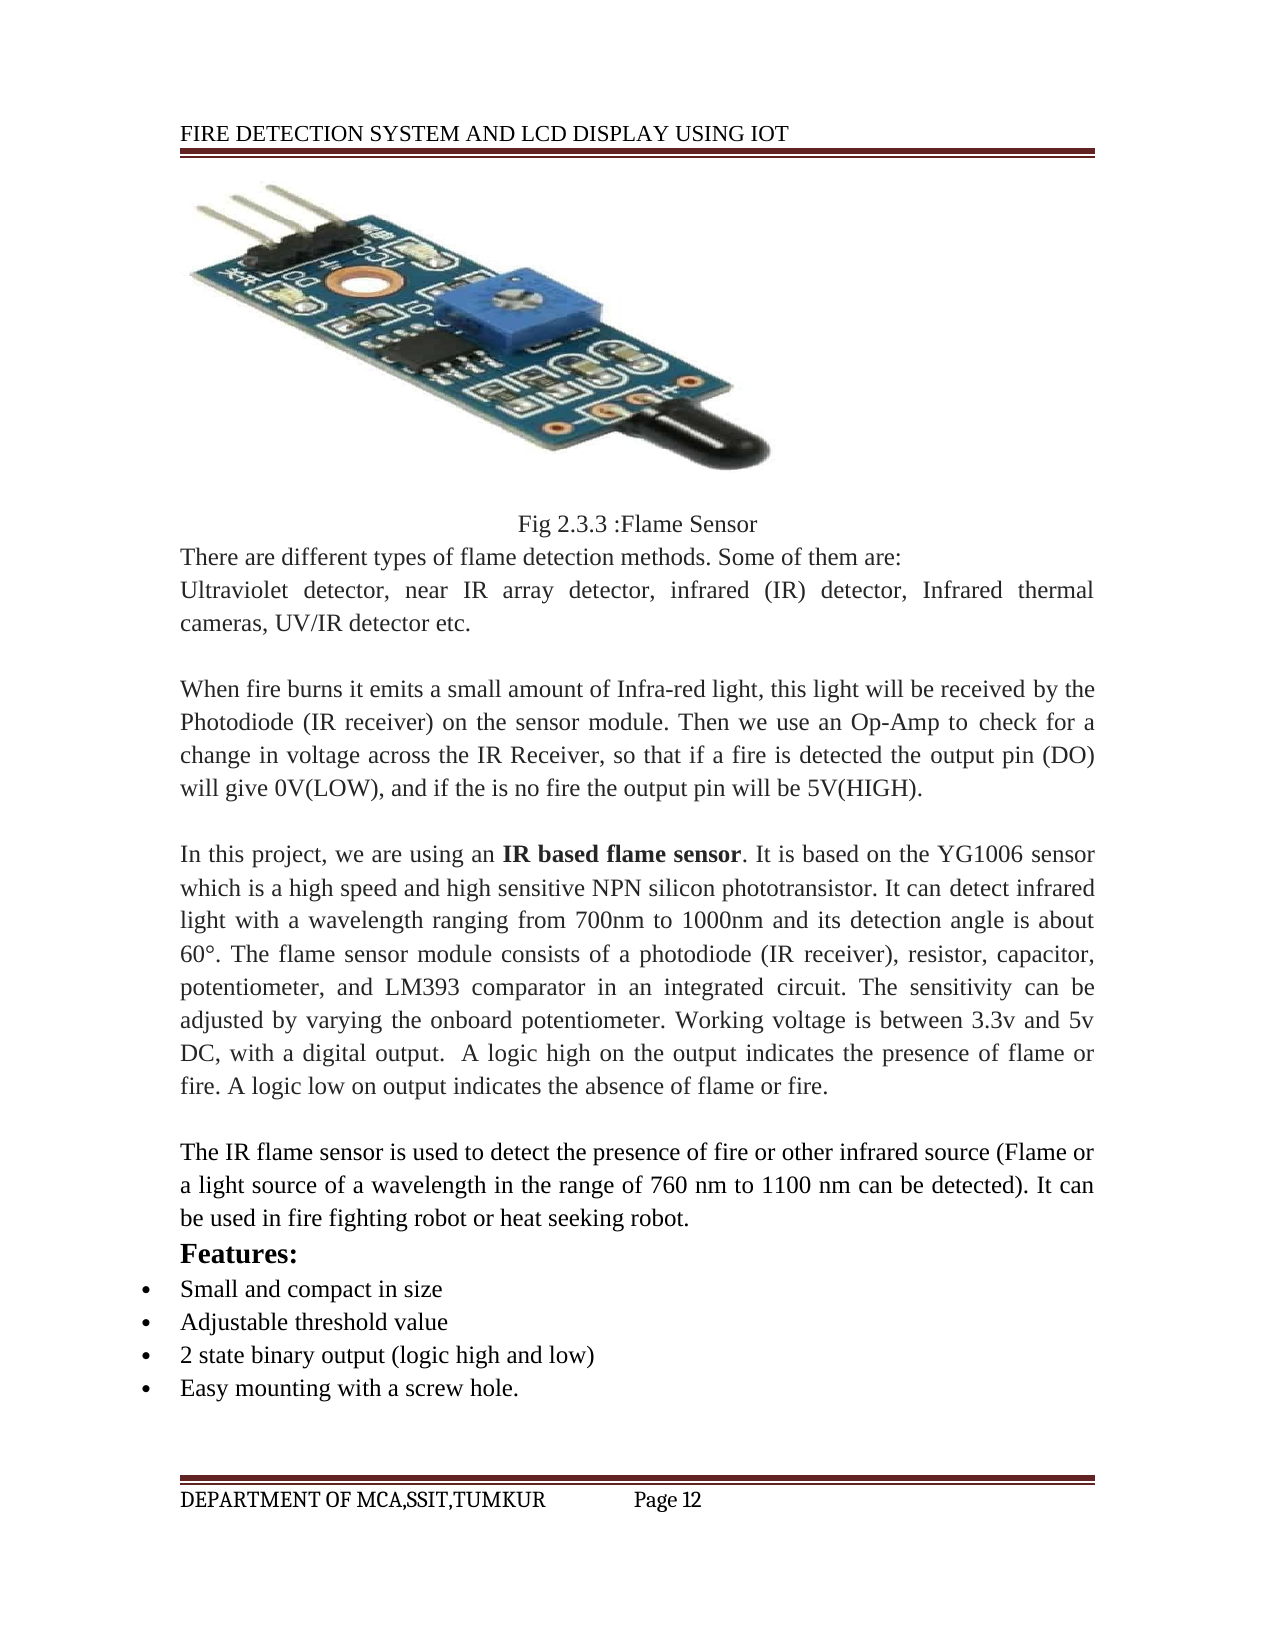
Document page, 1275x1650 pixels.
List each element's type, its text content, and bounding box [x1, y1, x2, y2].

text Features: [180, 1236, 1095, 1269]
text There are different types of flame detection methods. Some of them are: [180, 542, 1095, 571]
picture [180, 181, 776, 473]
list Small and compact in size [142, 1274, 1095, 1303]
text When fire burns it emits a small amount of Infra-red light, this light will be received by the Photodiode (IR receiver) on the sensor module. Then we use an Op-Amp to check for a change in voltage across the IR Receiver, so that if a fire is detected the output pin (DO) will give 0V(LOW), and if the is no fire the output pin will be 5V(HIGH). [180, 674, 1095, 802]
list 2 state binary output (logic high and low) [142, 1340, 1095, 1369]
text Fig 2.3.3 :Flame Sensor [180, 509, 1095, 538]
text In this project, we are using an IR based flame sensor. It is based on the YG1006 sensor which is a high speed and high sensitive NPN silicon phototransistor. It can detect infrared light with a wavelength ranging from 700nm to 1000nm and its detection angle is about 60°. The flame sensor module consists of a photodiode (IR receiver), resistor, capacitor, potentiometer, and LM393 comparator in an integrated circuit. The sensitivity can be adjusted by varying the onboard potentiometer. Working voltage is between 3.3v and 5v DC, with a digital output. A logic high on the output indicates the presence of flame or fire. A logic low on output indicates the absence of flame or fire. [180, 839, 1095, 1099]
text The IR flame sensor is used to detect the presence of fire or other infrared source (Flame or a light source of a wavelength in the range of 760 nm to 1100 nm can be detected). It can be used in fire fighting robot or heat seeking robot. [180, 1137, 1095, 1232]
list Adjustable threshold value [142, 1307, 1095, 1336]
text Ultraviolet detector, near IR array detector, infrared (IR) detector, Infrared thermal cameras, UV/IR detector etc. [180, 575, 1095, 637]
list Easy mounting with a screw hole. [142, 1373, 1095, 1402]
